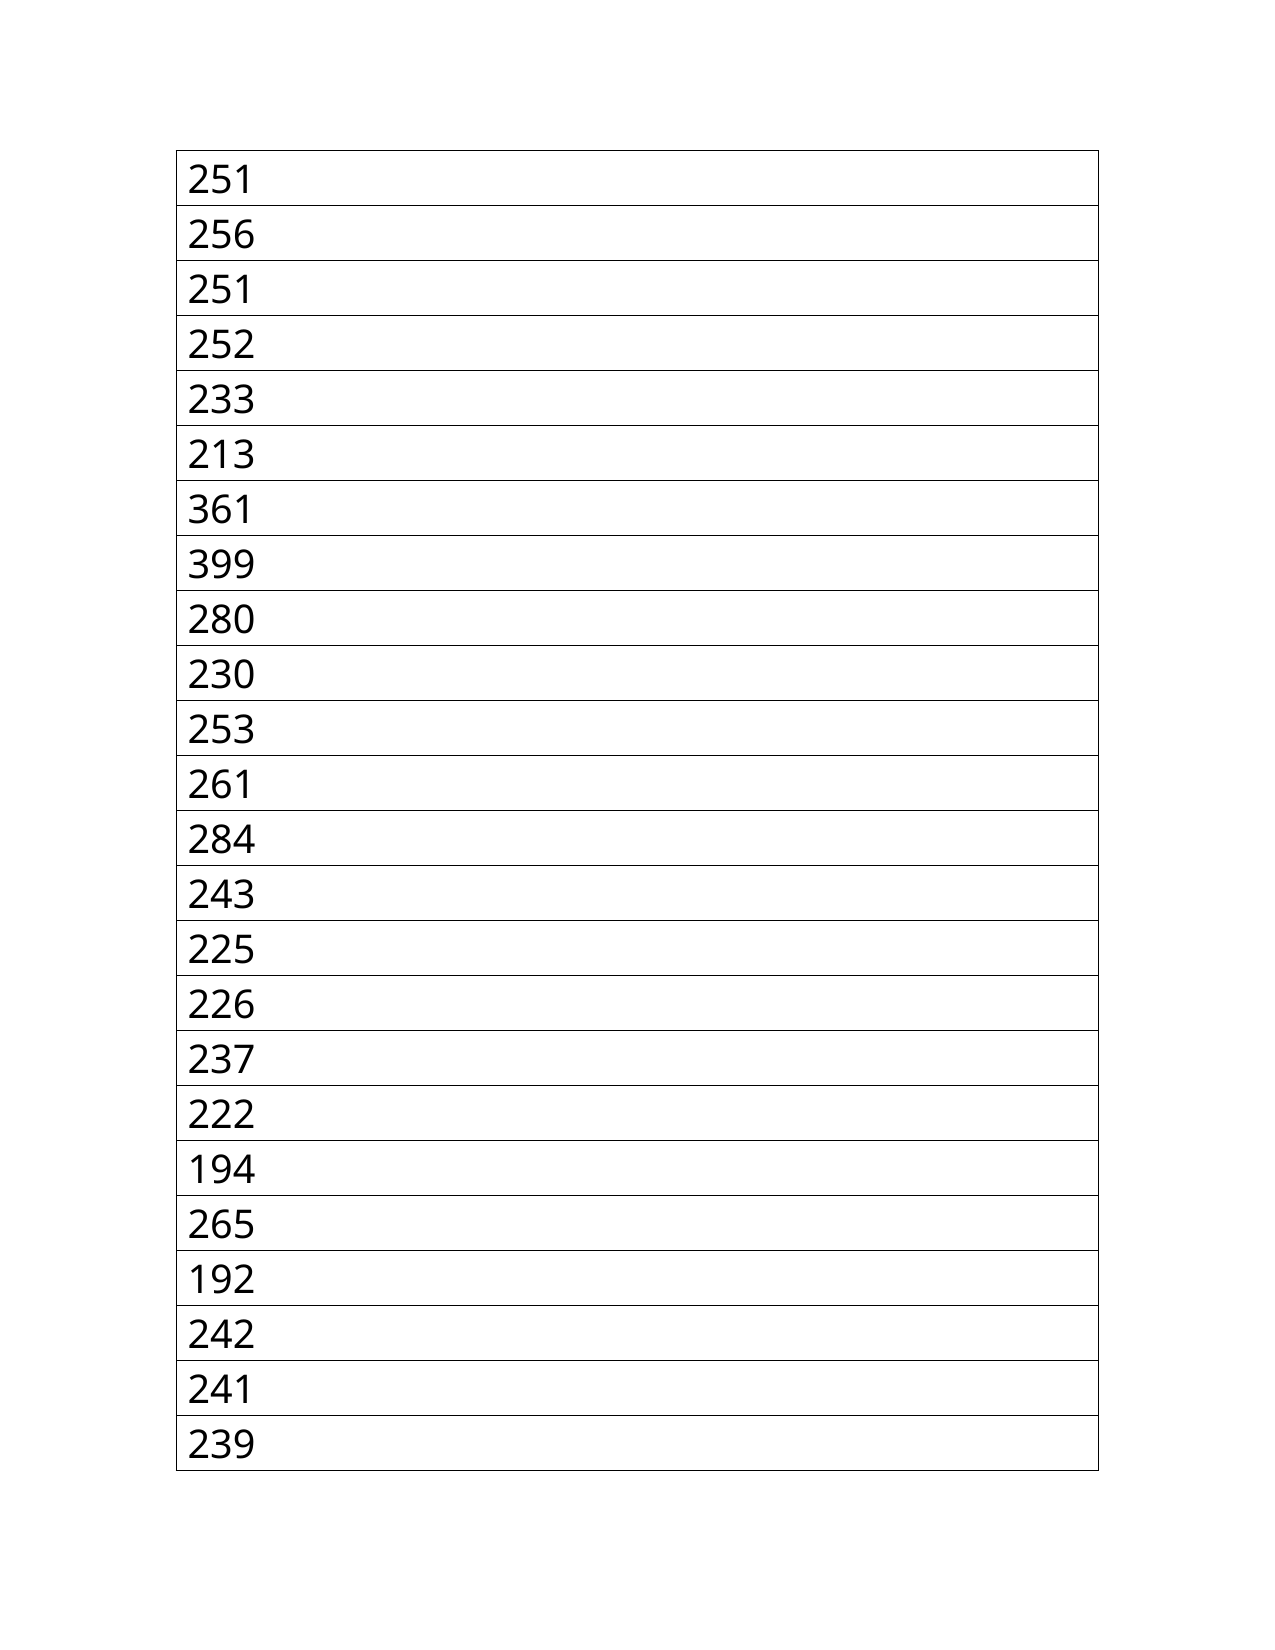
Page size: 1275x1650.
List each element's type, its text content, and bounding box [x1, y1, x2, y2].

table_cell 261 [177, 756, 1098, 810]
table_cell 225 [177, 921, 1098, 975]
table_cell 226 [177, 976, 1098, 1030]
table_cell 265 [177, 1196, 1098, 1250]
table_cell 230 [177, 646, 1098, 700]
table_cell 241 [177, 1361, 1098, 1415]
table_cell 252 [177, 316, 1098, 370]
table_cell 192 [177, 1251, 1098, 1305]
table_cell 399 [177, 536, 1098, 590]
table_cell 256 [177, 206, 1098, 260]
table_cell 222 [177, 1086, 1098, 1140]
table_cell 251 [177, 151, 1098, 205]
table_cell 243 [177, 866, 1098, 920]
table_cell 237 [177, 1031, 1098, 1085]
table_cell 213 [177, 426, 1098, 480]
table_cell 253 [177, 701, 1098, 755]
table_cell 284 [177, 811, 1098, 865]
table_cell 280 [177, 591, 1098, 645]
table_cell 194 [177, 1141, 1098, 1195]
table_cell 251 [177, 261, 1098, 315]
table_cell 242 [177, 1306, 1098, 1360]
table_cell 361 [177, 481, 1098, 535]
table_cell 239 [177, 1416, 1098, 1470]
table_cell 233 [177, 371, 1098, 425]
